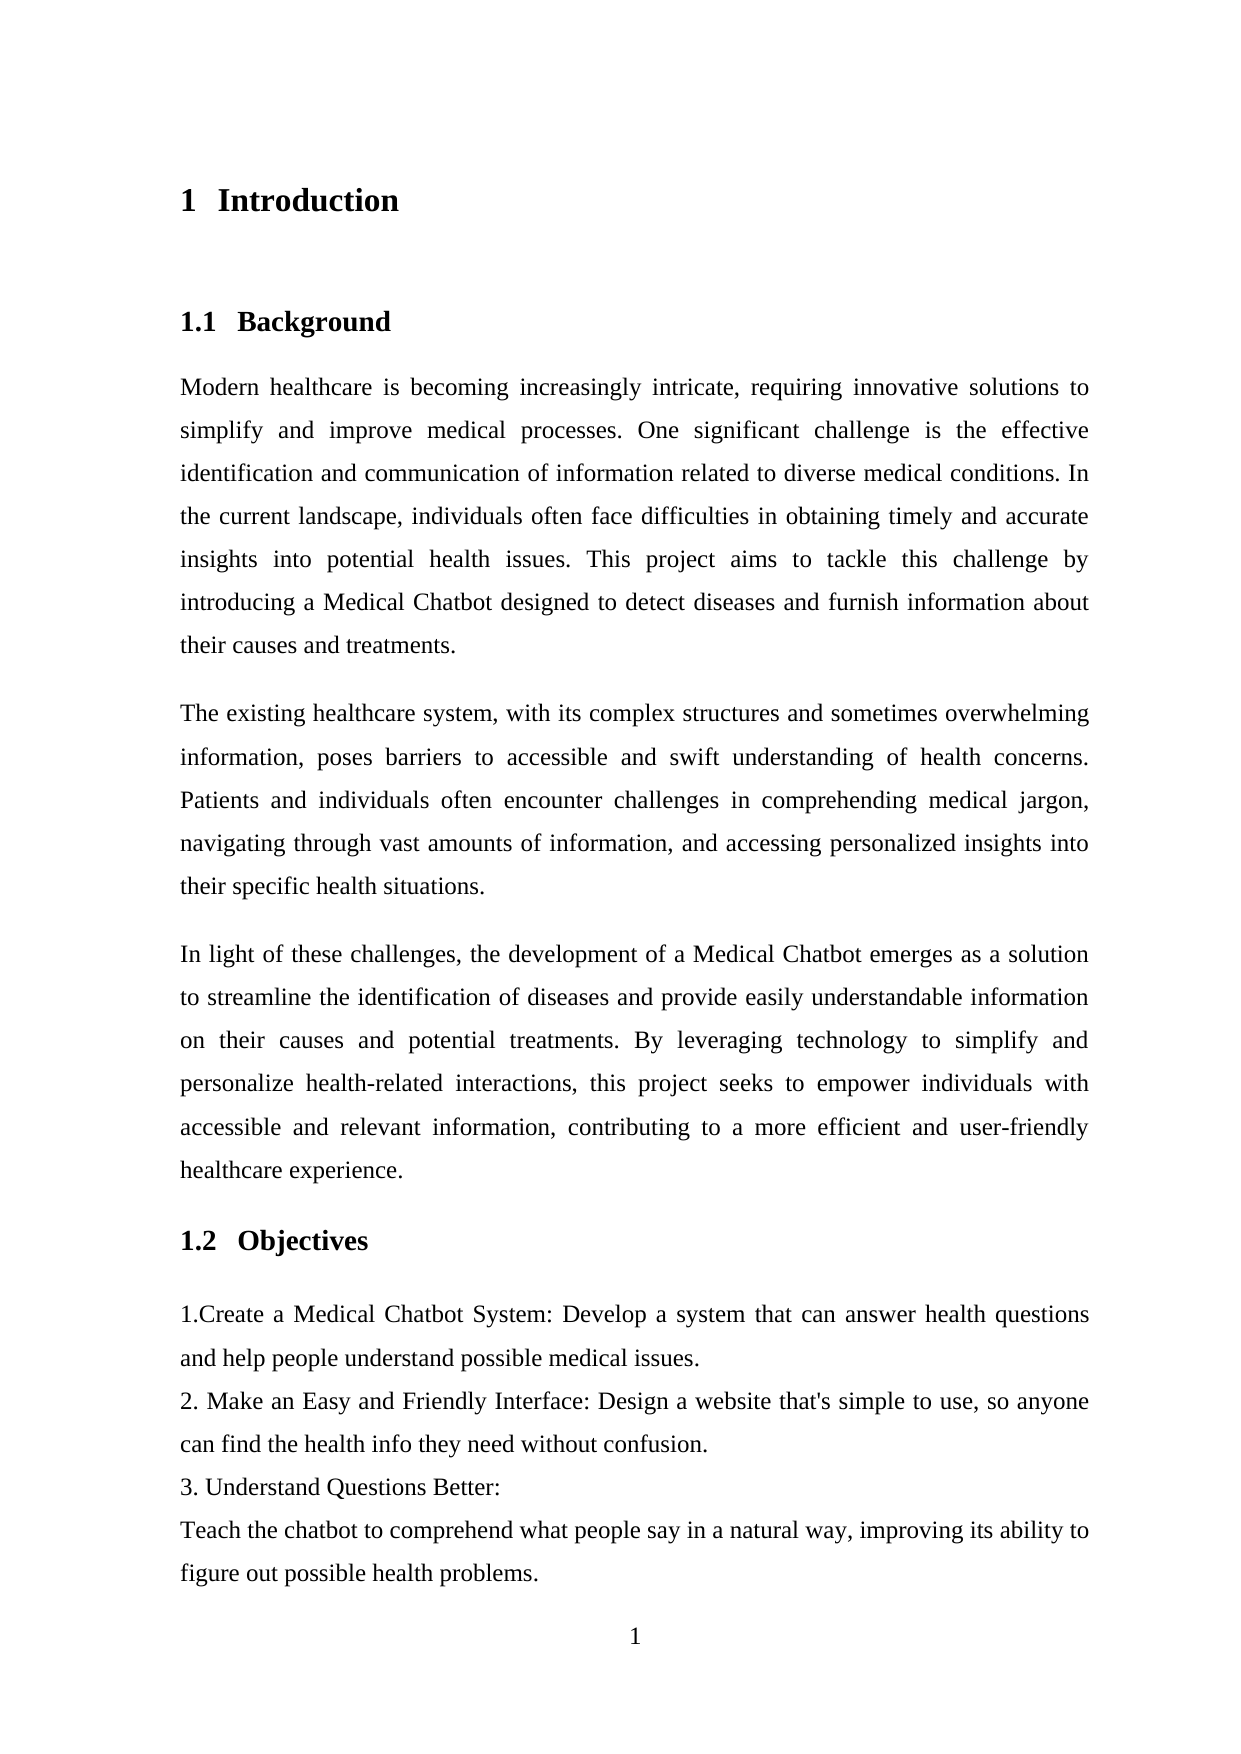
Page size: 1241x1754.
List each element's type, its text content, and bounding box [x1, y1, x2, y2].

text Modern healthcare is becoming increasingly intricate, requiring innovative solutions to simplify and improve medical processes. One significant challenge is the effective identification and communication of information related to diverse medical conditions. In the current landscape, individuals often face difficulties in obtaining timely and accurate insights into potential health issues. This project aims to tackle this challenge by introducing a Medical Chatbot designed to detect diseases and furnish information about their causes and treatments. [180, 372, 1090, 659]
text Objectives [180, 1223, 1090, 1256]
text 1.Create a Medical Chatbot System: Develop a system that can answer health questions and help people understand possible medical issues. [180, 1299, 1090, 1371]
text 2. Make an Easy and Friendly Interface: Design a website that's simple to use, so anyone can find the health info they need without confusion. [180, 1386, 1090, 1458]
text In light of these challenges, the development of a Medical Chatbot emerges as a solution to streamline the identification of diseases and provide easily understandable information on their causes and potential treatments. By leveraging technology to simplify and personalize health-related interactions, this project seeks to empower individuals with accessible and relevant information, contributing to a more efficient and user-friendly healthcare experience. [180, 939, 1090, 1183]
text The existing healthcare system, with its complex structures and sometimes overwhelming information, poses barriers to accessible and swift understanding of health concerns. Patients and individuals often encounter challenges in comprehending medical jargon, navigating through vast amounts of information, and accessing personalized insights into their specific health situations. [180, 698, 1090, 900]
text Teach the chatbot to comprehend what people say in a natural way, improving its ability to figure out possible health problems. [180, 1515, 1090, 1587]
text Background [180, 304, 1090, 338]
text Introduction [180, 180, 1090, 218]
text 3. Understand Questions Better: [180, 1472, 1090, 1501]
